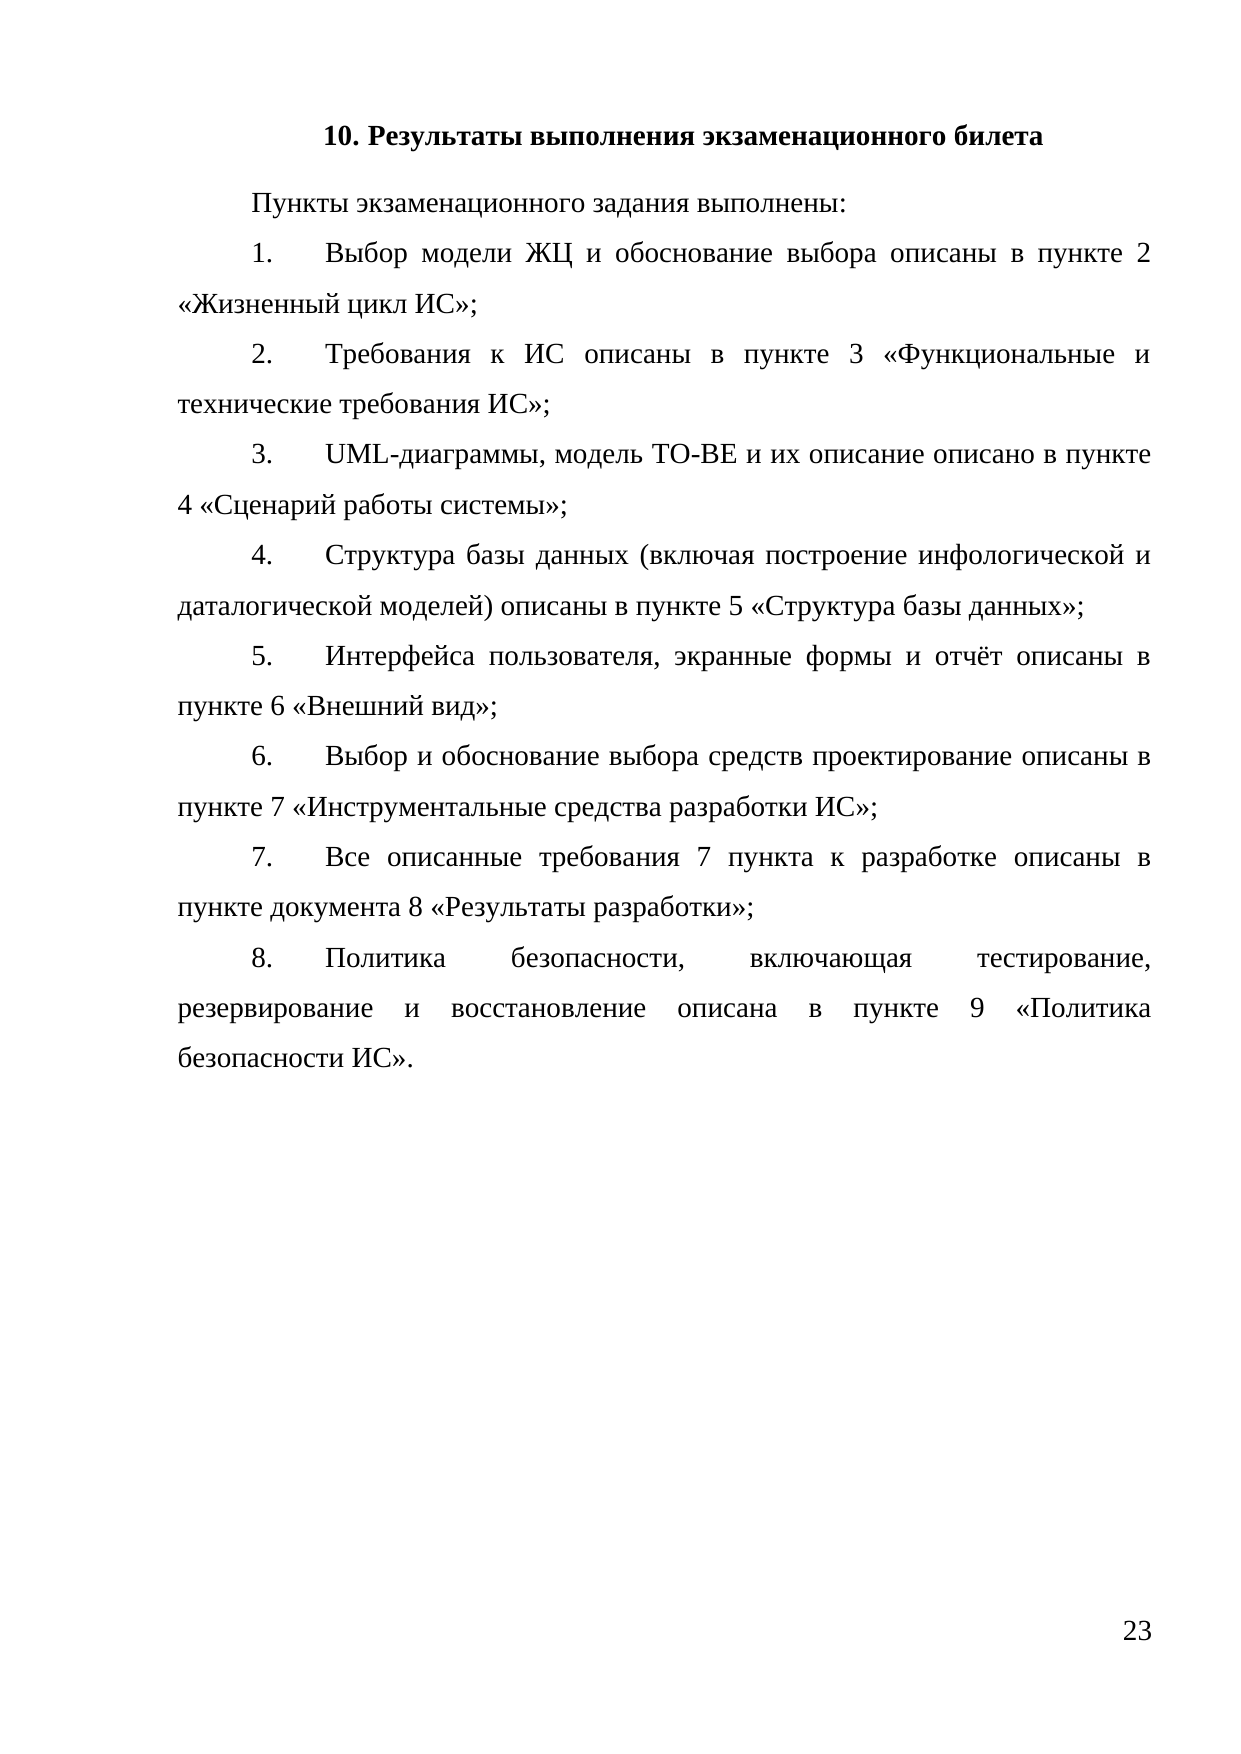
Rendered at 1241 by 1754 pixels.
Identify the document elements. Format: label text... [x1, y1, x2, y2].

text Пункты экзаменационного задания выполнены: [177, 185, 1152, 219]
list Интерфейса пользователя, экранные формы и отчёт описаны в пункте 6 «Внешний вид»; [177, 638, 1152, 722]
list Выбор и обоснование выбора средств проектирование описаны в пункте 7 «Инструментальные средства разработки ИС»; [177, 738, 1152, 822]
list Все описанные требования 7 пункта к разработке описаны в пункте документа 8 «Результаты разработки»; [177, 839, 1152, 923]
list Требования к ИС описаны в пункте 3 «Функциональные и технические требования ИС»; [177, 336, 1152, 420]
list Результаты выполнения экзаменационного билета [215, 118, 1152, 152]
list UML-диаграммы, модель TO-BE и их описание описано в пункте 4 «Сценарий работы системы»; [177, 437, 1152, 521]
list Выбор модели ЖЦ и обоснование выбора описаны в пункте 2 «Жизненный цикл ИС»; [177, 235, 1152, 319]
list Политика безопасности, включающая тестирование, резервирование и восстановление описана в пункте 9 «Политика безопасности ИС». [177, 940, 1152, 1074]
list Структура базы данных (включая построение инфологической и даталогической моделей) описаны в пункте 5 «Структура базы данных»; [177, 537, 1152, 621]
